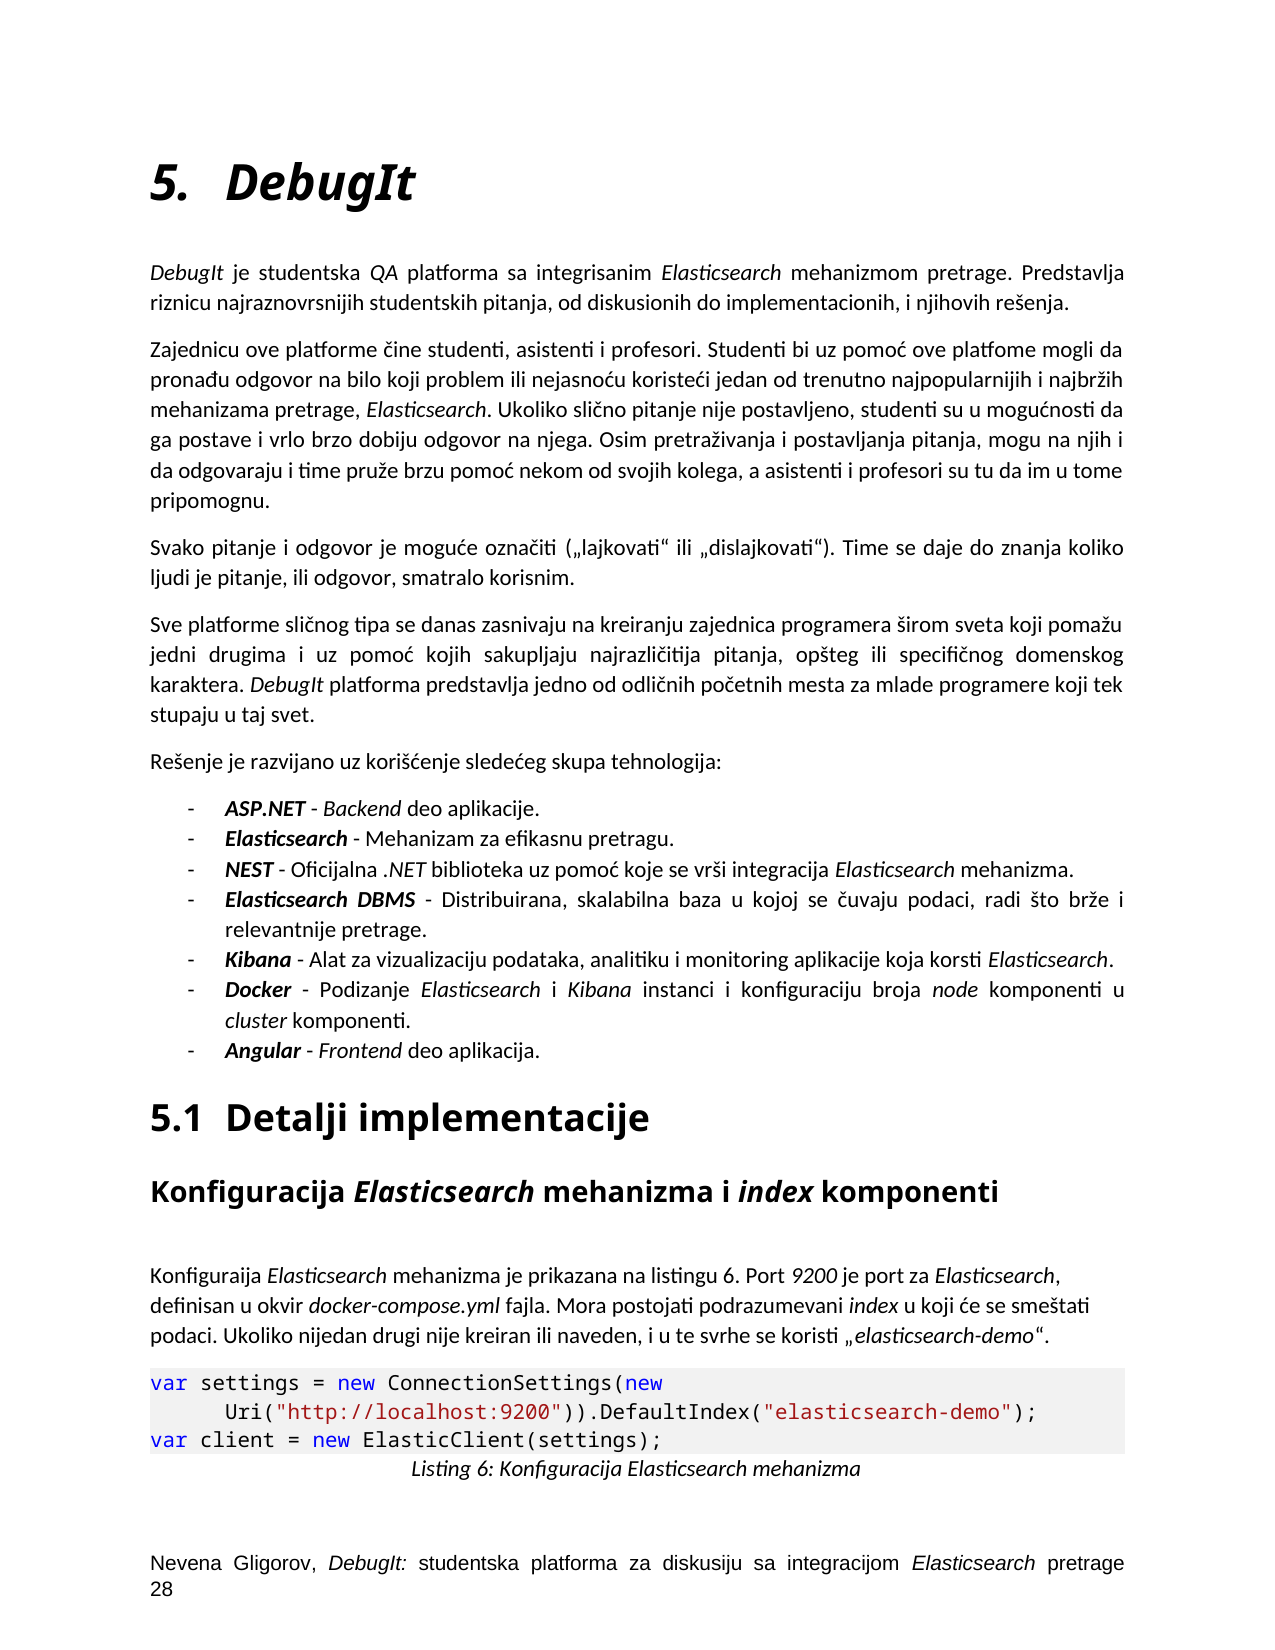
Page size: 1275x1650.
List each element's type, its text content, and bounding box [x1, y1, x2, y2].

text var settings = new ConnectionSettings(new Uri("http://localhost:9200")).DefaultIndex("elasticsearch-demo"); [150, 1368, 1125, 1425]
text DebugIt je studentska QA platforma sa integrisanim Elasticsearch mehanizmom pretrage. Predstavlja riznicu najraznovrsnijih studentskih pitanja, od diskusionih do implementacionih, i njihovih rešenja. [150, 258, 1125, 316]
subtitle Detalji implementacije [150, 1091, 1125, 1142]
text Sve platforme sličnog tipa se danas zasnivaju na kreiranju zajednica programera širom sveta koji pomažu jedni drugima i uz pomoć kojih sakupljaju najrazličitija pitanja, opšteg ili specifičnog domenskog karaktera. DebugIt platforma predstavlja jedno od odličnih početnih mesta za mlade programere koji tek stupaju u taj svet. [150, 610, 1125, 729]
text Konfiguraija Elasticsearch mehanizma je prikazana na listingu 6. Port 9200 je port za Elasticsearch, definisan u okvir docker-compose.yml fajla. Mora postojati podrazumevani index u koji će se smeštati podaci. Ukoliko nijedan drugi nije kreiran ili naveden, i u te svrhe se koristi „elasticsearch-demo“. [150, 1261, 1125, 1349]
text var client = new ElasticClient(settings); [150, 1425, 1125, 1454]
list Angular - Frontend deo aplikacija. [187, 1036, 1125, 1064]
text Listing 6: Konfiguracija Elasticsearch mehanizma [150, 1454, 1125, 1482]
subtitle DebugIt [150, 147, 1125, 215]
list Elasticsearch DBMS - Distribuirana, skalabilna baza u kojoj se čuvaju podaci, radi što brže i relevantnije pretrage. [187, 885, 1125, 943]
list ASP.NET - Backend deo aplikacije. [187, 794, 1125, 822]
list NEST - Oficijalna .NET biblioteka uz pomoć koje se vrši integracija Elasticsearch mehanizma. [187, 855, 1125, 883]
list Docker - Podizanje Elasticsearch i Kibana instanci i konfiguraciju broja node komponenti u cluster komponenti. [187, 976, 1125, 1034]
subtitle Konfiguracija Elasticsearch mehanizma i index komponenti [150, 1171, 1125, 1211]
text Rešenje je razvijano uz korišćenje sledećeg skupa tehnologija: [150, 747, 1125, 776]
list Elasticsearch - Mehanizam za efikasnu pretragu. [187, 824, 1125, 853]
text Zajednicu ove platforme čine studenti, asistenti i profesori. Studenti bi uz pomoć ove platfome mogli da pronađu odgovor na bilo koji problem ili nejasnoću koristeći jedan od trenutno najpopularnijih i najbržih mehanizama pretrage, Elasticsearch. Ukoliko slično pitanje nije postavljeno, studenti su u mogućnosti da ga postave i vrlo brzo dobiju odgovor na njega. Osim pretraživanja i postavljanja pitanja, mogu na njih i da odgovaraju i time pruže brzu pomoć nekom od svojih kolega, a asistenti i profesori su tu da im u tome pripomognu. [150, 335, 1125, 514]
list Kibana - Alat za vizualizaciju podataka, analitiku i monitoring aplikacije koja korsti Elasticsearch. [187, 945, 1125, 973]
text Svako pitanje i odgovor je moguće označiti („lajkovati“ ili „dislajkovati“). Time se daje do znanja koliko ljudi je pitanje, ili odgovor, smatralo korisnim. [150, 533, 1125, 591]
